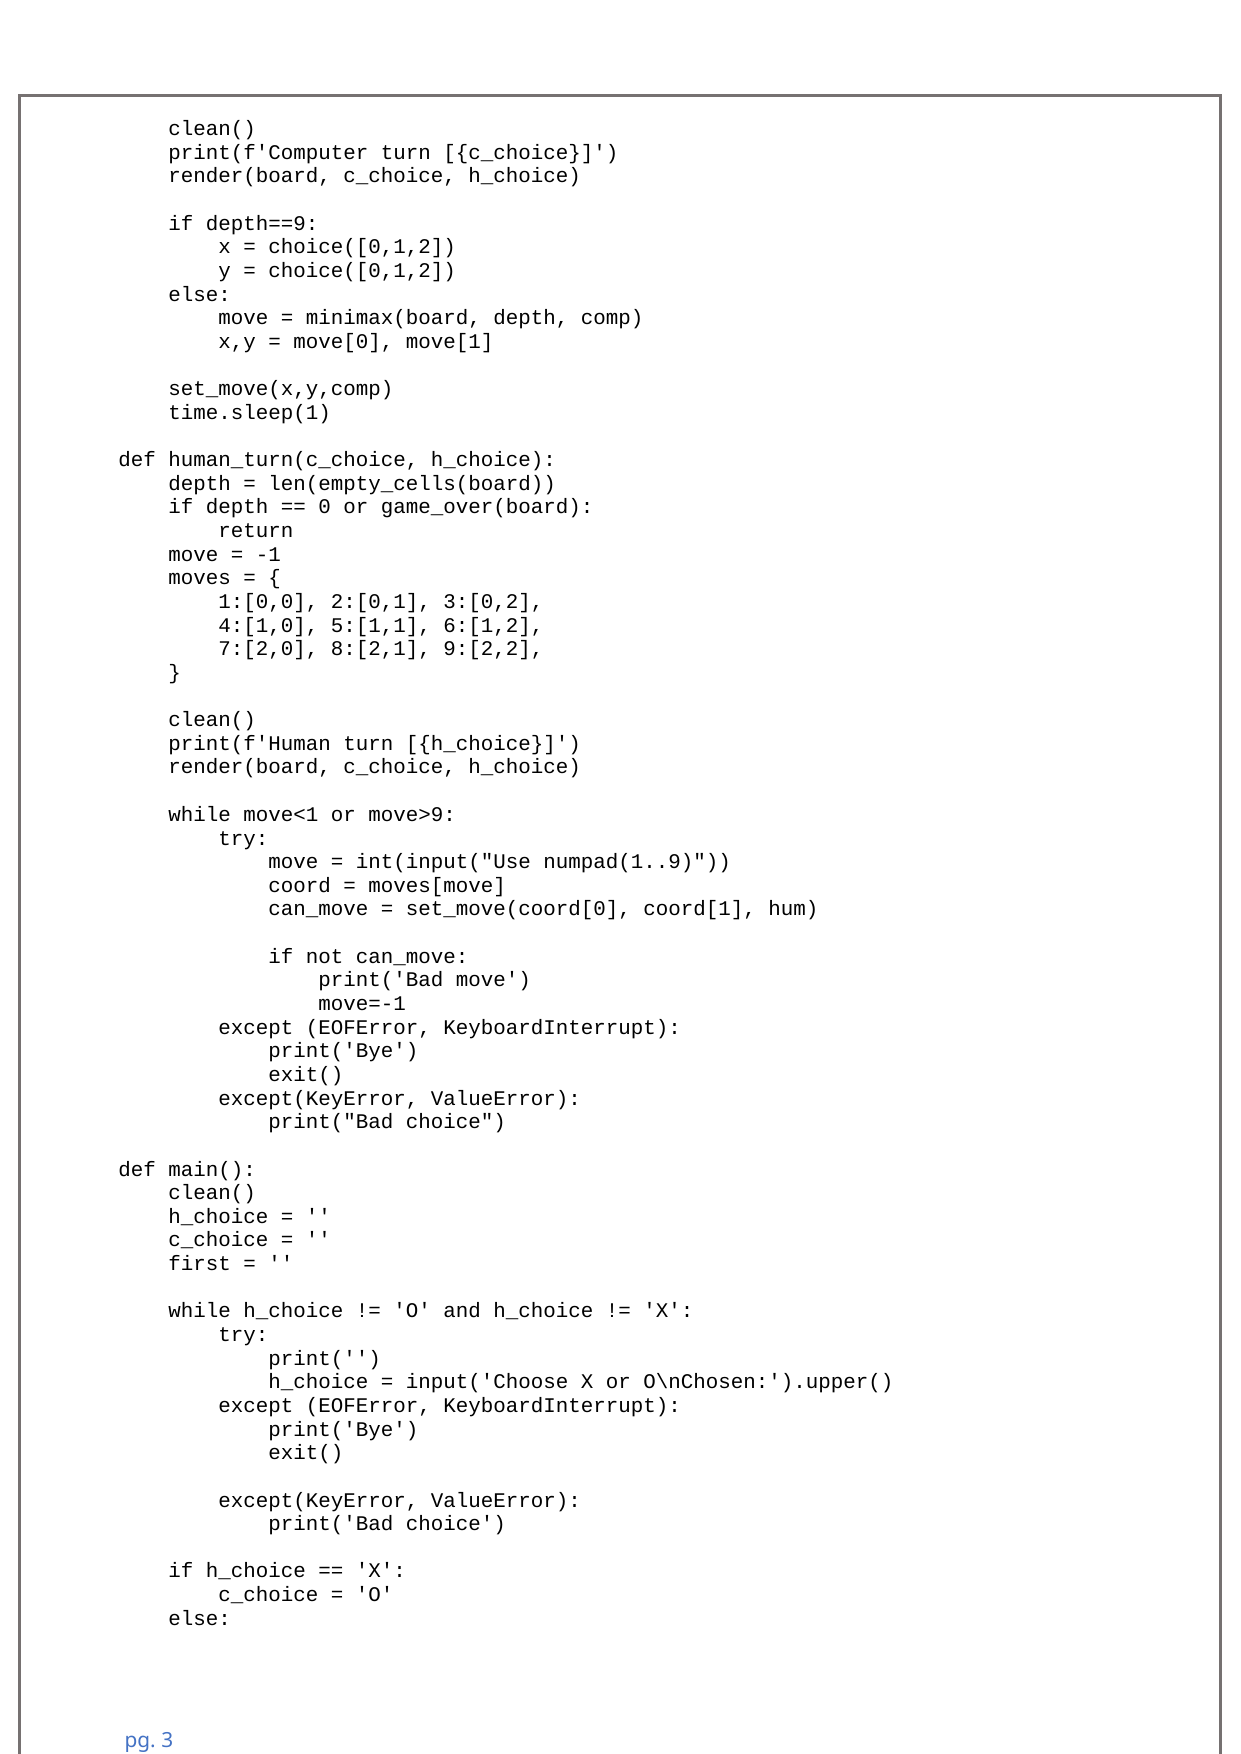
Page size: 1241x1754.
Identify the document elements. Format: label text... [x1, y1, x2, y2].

text x = choice([0,1,2]) [118, 236, 1122, 260]
text y = choice([0,1,2]) [118, 260, 1122, 284]
text print(f'Human turn [{h_choice}]') [118, 733, 1122, 757]
text exit() [118, 1442, 1122, 1466]
text return [118, 520, 1122, 544]
text try: [118, 827, 1122, 851]
text print('Bye') [118, 1040, 1122, 1064]
text print('') [118, 1348, 1122, 1371]
text if depth == 0 or game_over(board): [118, 496, 1122, 520]
text coord = moves[move] [118, 875, 1122, 898]
text first = '' [118, 1253, 1122, 1277]
text print(f'Computer turn [{c_choice}]') [118, 142, 1122, 165]
text else: [118, 1608, 1122, 1631]
text if depth==9: [118, 213, 1122, 236]
text print('Bye') [118, 1419, 1122, 1442]
text move = minimax(board, depth, comp) [118, 307, 1122, 331]
text except (EOFError, KeyboardInterrupt): [118, 1017, 1122, 1040]
text can_move = set_move(coord[0], coord[1], hum) [118, 898, 1122, 922]
text h_choice = input('Choose X or O\nChosen:').upper() [118, 1371, 1122, 1395]
text def main(): [118, 1158, 1122, 1182]
text print('Bad move') [118, 969, 1122, 993]
text c_choice = '' [118, 1229, 1122, 1253]
text if not can_move: [118, 946, 1122, 969]
text if h_choice == 'X': [118, 1561, 1122, 1584]
text except(KeyError, ValueError): [118, 1088, 1122, 1111]
text while move<1 or move>9: [118, 804, 1122, 827]
text depth = len(empty_cells(board)) [118, 473, 1122, 496]
text clean() [118, 118, 1122, 142]
text 1:[0,0], 2:[0,1], 3:[0,2], [118, 591, 1122, 615]
text try: [118, 1324, 1122, 1348]
text move = int(input("Use numpad(1..9)")) [118, 851, 1122, 875]
text clean() [118, 709, 1122, 733]
text h_choice = '' [118, 1206, 1122, 1229]
text except(KeyError, ValueError): [118, 1489, 1122, 1513]
text clean() [118, 1182, 1122, 1206]
text set_move(x,y,comp) [118, 378, 1122, 402]
text render(board, c_choice, h_choice) [118, 757, 1122, 780]
text 4:[1,0], 5:[1,1], 6:[1,2], [118, 615, 1122, 638]
text def human_turn(c_choice, h_choice): [118, 449, 1122, 473]
text } [118, 662, 1122, 686]
text print('Bad choice') [118, 1513, 1122, 1537]
text move = -1 [118, 544, 1122, 567]
text x,y = move[0], move[1] [118, 331, 1122, 354]
text time.sleep(1) [118, 402, 1122, 426]
text exit() [118, 1064, 1122, 1088]
text print("Bad choice") [118, 1111, 1122, 1135]
text except (EOFError, KeyboardInterrupt): [118, 1395, 1122, 1419]
text moves = { [118, 567, 1122, 591]
text c_choice = 'O' [118, 1584, 1122, 1608]
text move=-1 [118, 993, 1122, 1017]
text 7:[2,0], 8:[2,1], 9:[2,2], [118, 638, 1122, 662]
text render(board, c_choice, h_choice) [118, 165, 1122, 189]
text else: [118, 284, 1122, 307]
text while h_choice != 'O' and h_choice != 'X': [118, 1300, 1122, 1324]
